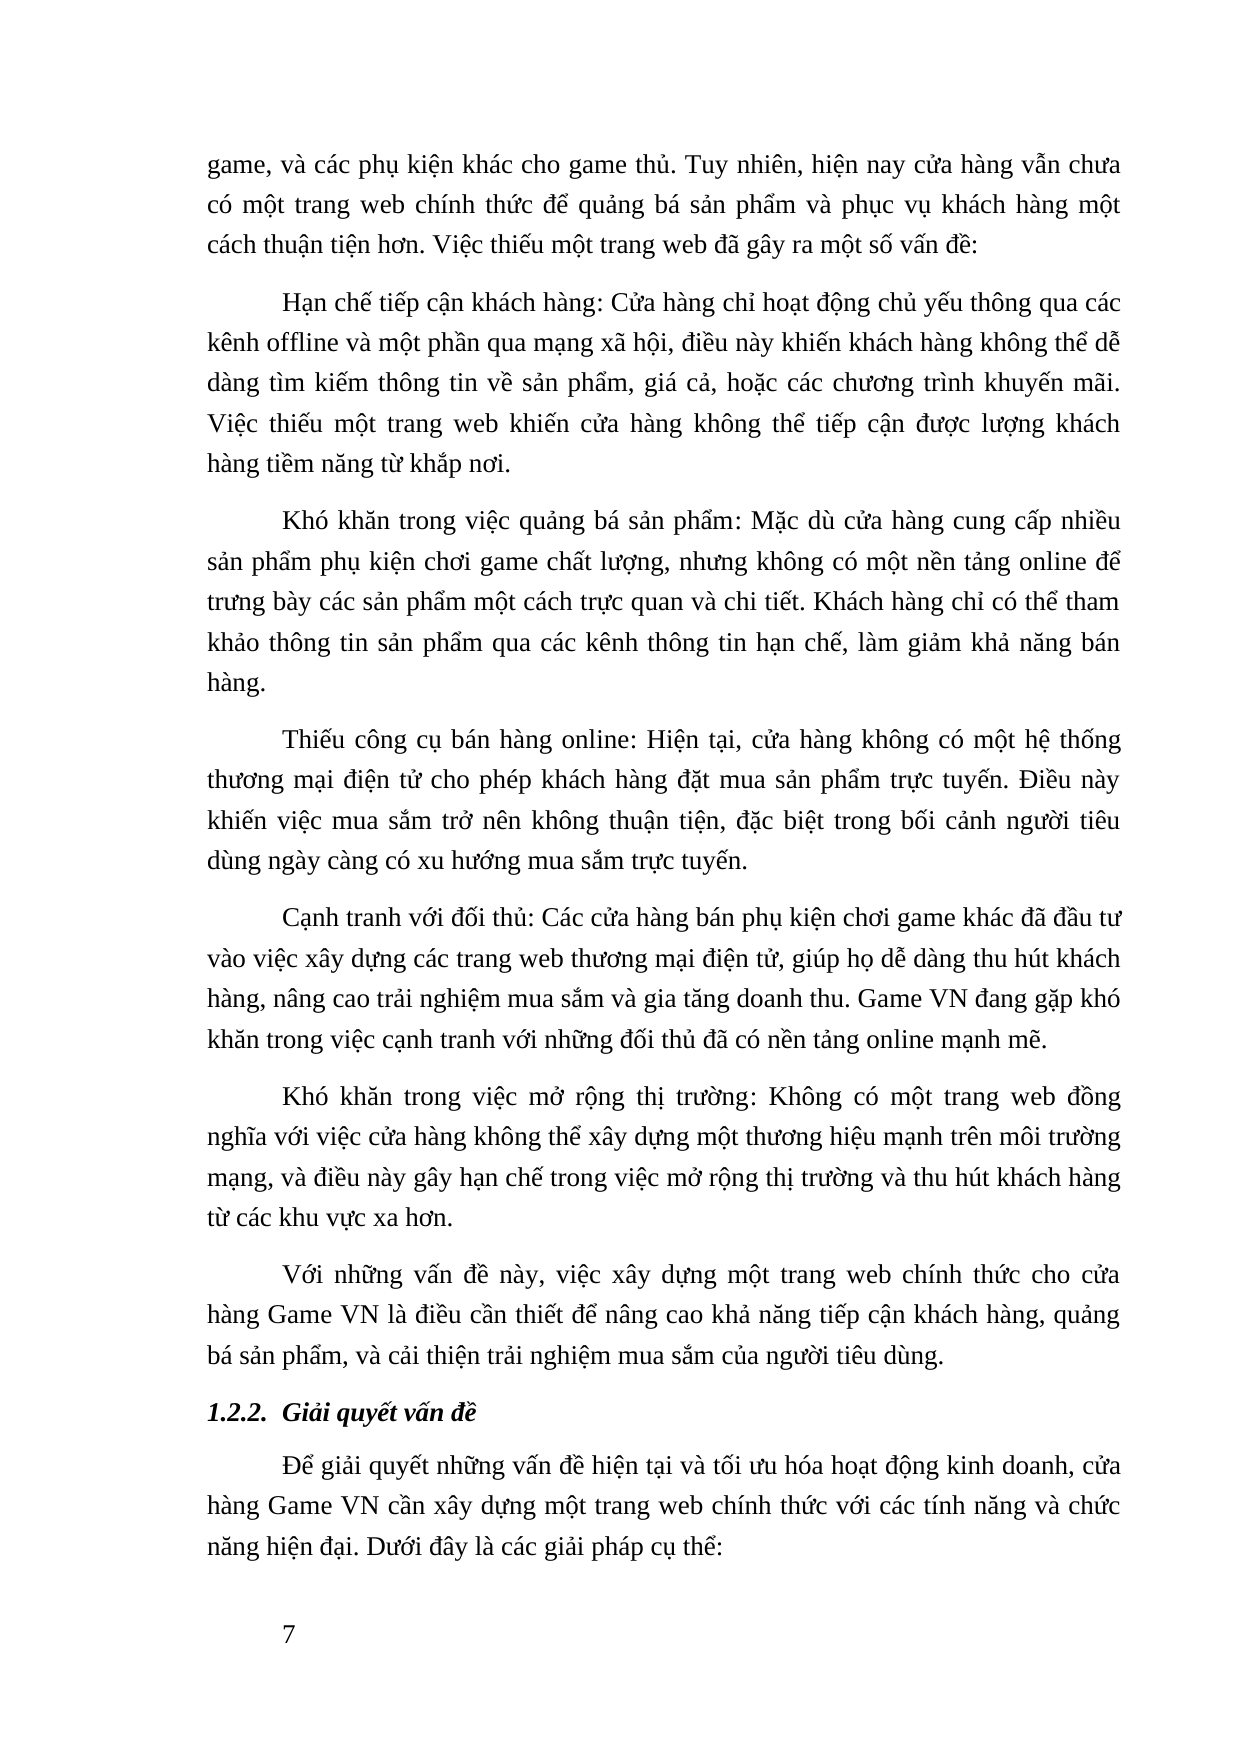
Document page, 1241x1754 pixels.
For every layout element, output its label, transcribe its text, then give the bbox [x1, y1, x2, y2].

text Hạn chế tiếp cận khách hàng: Cửa hàng chỉ hoạt động chủ yếu thông qua các kênh offline và một phần qua mạng xã hội, điều này khiến khách hàng không thể dễ dàng tìm kiếm thông tin về sản phẩm, giá cả, hoặc các chương trình khuyến mãi. Việc thiếu một trang web khiến cửa hàng không thể tiếp cận được lượng khách hàng tiềm năng từ khắp nơi. [207, 286, 1122, 478]
text Cạnh tranh với đối thủ: Các cửa hàng bán phụ kiện chơi game khác đã đầu tư vào việc xây dựng các trang web thương mại điện tử, giúp họ dễ dàng thu hút khách hàng, nâng cao trải nghiệm mua sắm và gia tăng doanh thu. Game VN đang gặp khó khăn trong việc cạnh tranh với những đối thủ đã có nền tảng online mạnh mẽ. [207, 901, 1122, 1054]
text Thiếu công cụ bán hàng online: Hiện tại, cửa hàng không có một hệ thống thương mại điện tử cho phép khách hàng đặt mua sản phẩm trực tuyến. Điều này khiến việc mua sắm trở nên không thuận tiện, đặc biệt trong bối cảnh người tiêu dùng ngày càng có xu hướng mua sắm trực tuyến. [207, 723, 1122, 876]
text Khó khăn trong việc quảng bá sản phẩm: Mặc dù cửa hàng cung cấp nhiều sản phẩm phụ kiện chơi game chất lượng, nhưng không có một nền tảng online để trưng bày các sản phẩm một cách trực quan và chi tiết. Khách hàng chỉ có thể tham khảo thông tin sản phẩm qua các kênh thông tin hạn chế, làm giảm khả năng bán hàng. [207, 504, 1122, 697]
text Với những vấn đề này, việc xây dựng một trang web chính thức cho cửa hàng Game VN là điều cần thiết để nâng cao khả năng tiếp cận khách hàng, quảng bá sản phẩm, và cải thiện trải nghiệm mua sắm của người tiêu dùng. [207, 1258, 1122, 1370]
text Khó khăn trong việc mở rộng thị trường: Không có một trang web đồng nghĩa với việc cửa hàng không thể xây dựng một thương hiệu mạnh trên môi trường mạng, và điều này gây hạn chế trong việc mở rộng thị trường và thu hút khách hàng từ các khu vực xa hơn. [207, 1080, 1122, 1232]
text Để giải quyết những vấn đề hiện tại và tối ưu hóa hoạt động kinh doanh, cửa hàng Game VN cần xây dựng một trang web chính thức với các tính năng và chức năng hiện đại. Dưới đây là các giải pháp cụ thể: [207, 1449, 1122, 1561]
subtitle 1.2.2. Giải quyết vấn đề [207, 1396, 1122, 1427]
